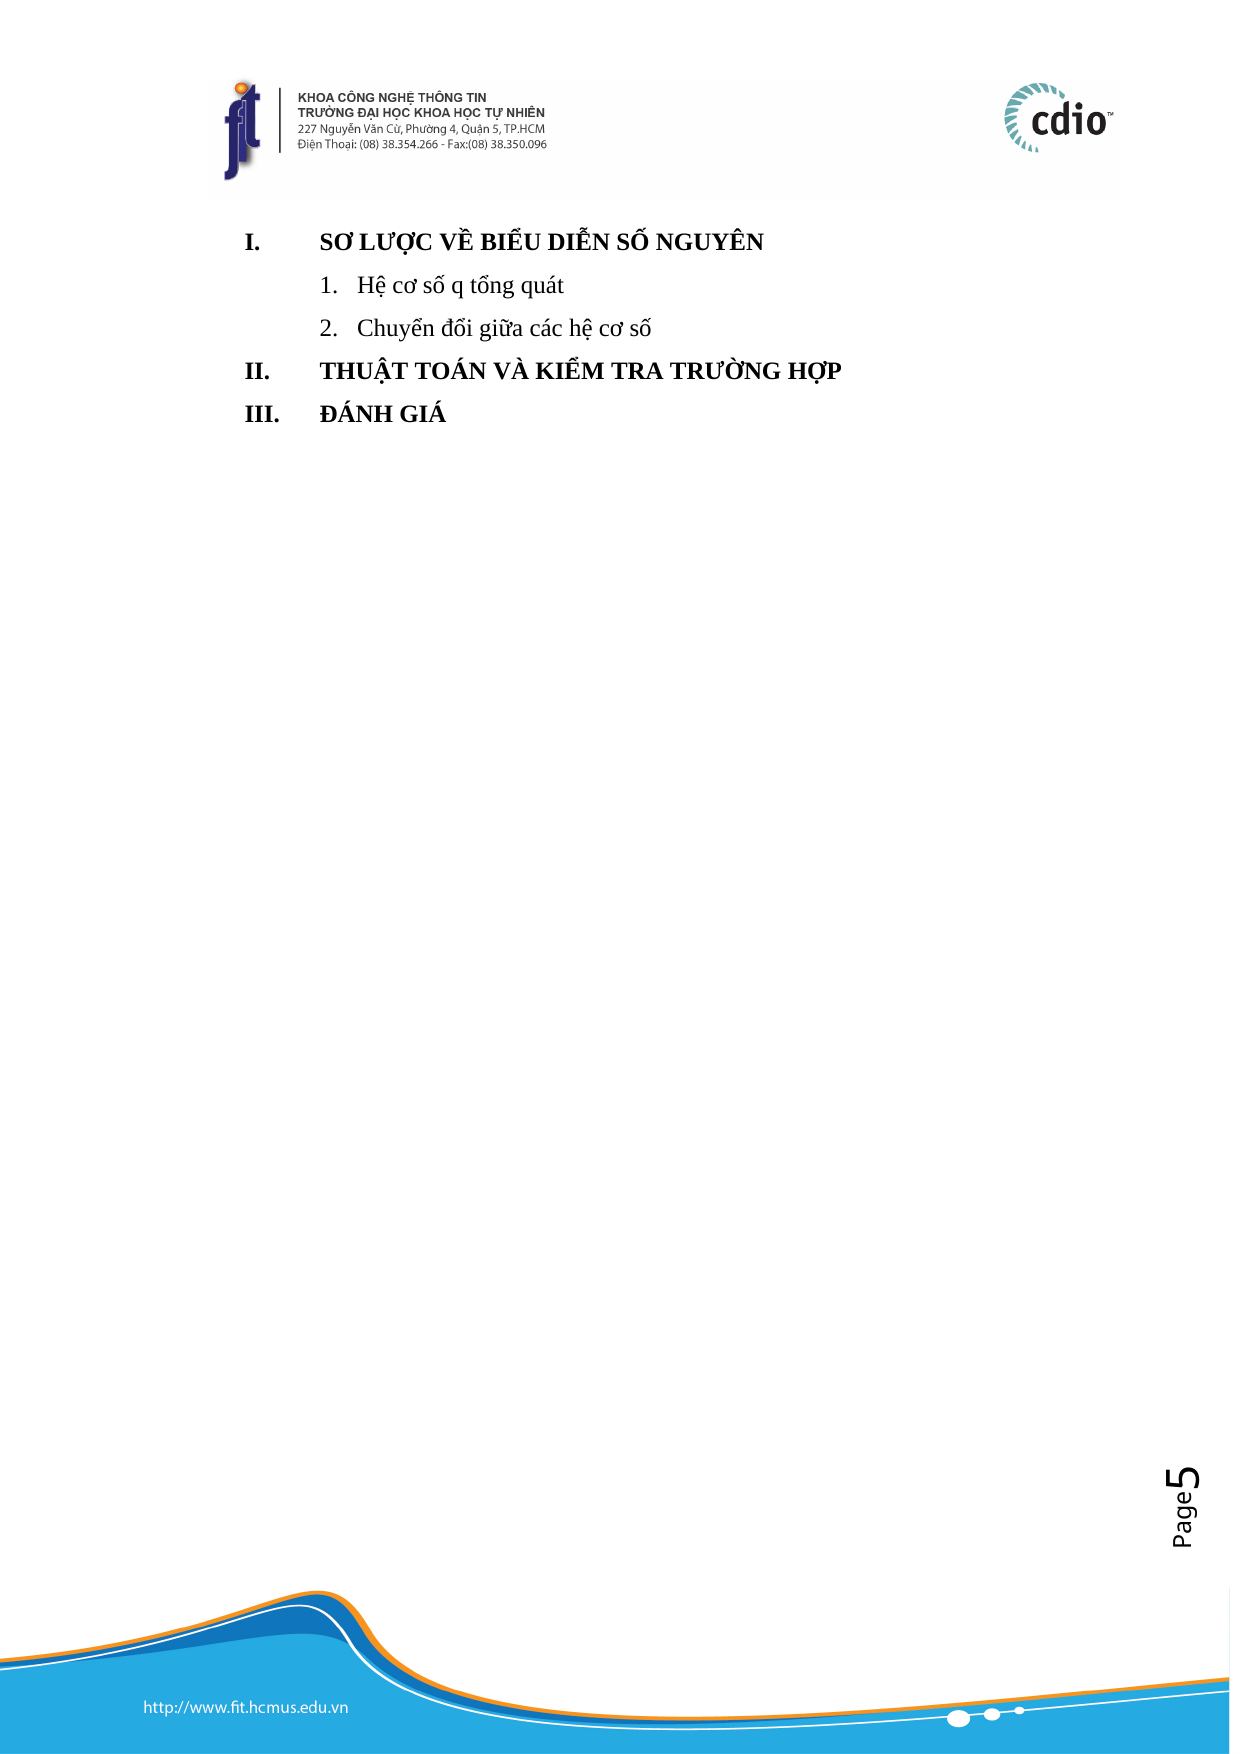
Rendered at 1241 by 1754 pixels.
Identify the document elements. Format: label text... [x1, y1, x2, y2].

list SƠ LƯỢC VỀ BIỂU DIỄN SỐ NGUYÊN [244, 227, 1122, 256]
list Chuyển đổi giữa các hệ cơ số [319, 313, 1122, 342]
picture [206, 75, 1123, 199]
list Hệ cơ số q tổng quát [319, 270, 1122, 299]
list THUẬT TOÁN VÀ KIỂM TRA TRƯỜNG HỢP [244, 356, 1122, 385]
picture [0, 1587, 1241, 1754]
list ĐÁNH GIÁ [244, 399, 1122, 428]
